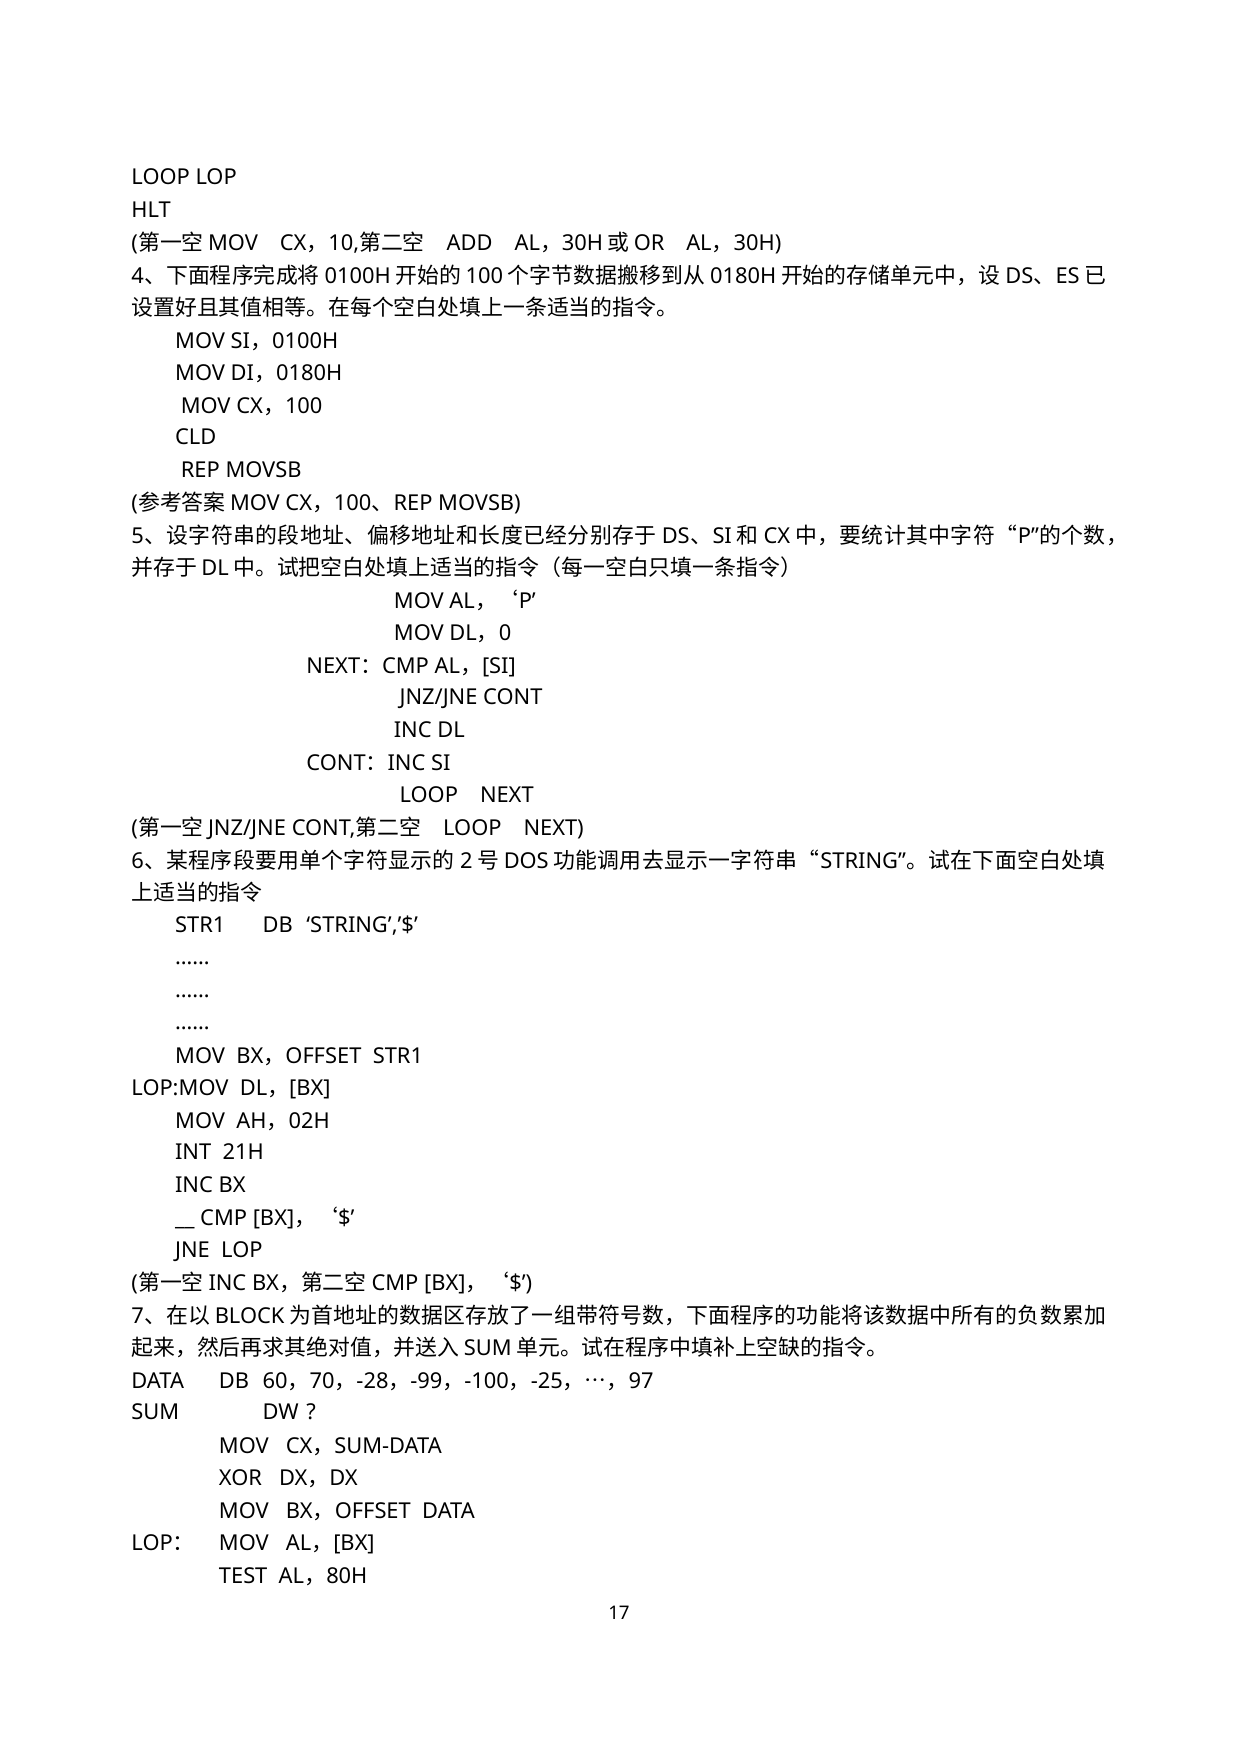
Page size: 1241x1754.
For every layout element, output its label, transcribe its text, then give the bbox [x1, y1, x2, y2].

text MOV AH，02H [131, 1102, 1106, 1135]
text 7、在以BLOCK为首地址的数据区存放了一组带符号数，下面程序的功能将该数据中所有的负数累加起来，然后再求其绝对值，并送入SUM单元。试在程序中填补上空缺的指令。 [131, 1297, 1106, 1362]
text 4、下面程序完成将0100H开始的100个字节数据搬移到从0180H开始的存储单元中，设DS、ES已设置好且其值相等。在每个空白处填上一条适当的指令。 [131, 257, 1106, 322]
text MOV CX，SUM-DATA [131, 1427, 1106, 1460]
text MOV CX，100 [131, 387, 1106, 420]
text INC DL [131, 712, 1106, 745]
text LOOP NEXT [131, 777, 1106, 810]
text CONT：INC SI [131, 745, 1106, 777]
text CLD [131, 420, 1106, 452]
text …… [131, 1005, 1106, 1037]
text NEXT：CMP AL，[SI] [131, 647, 1106, 680]
text JNE LOP [131, 1232, 1106, 1265]
text SUM DW ? [131, 1395, 1106, 1427]
text __ CMP [BX]，‘$’ [131, 1200, 1106, 1232]
text HLT [131, 192, 1106, 225]
text 6、某程序段要用单个字符显示的2号DOS功能调用去显示一字符串“STRING”。试在下面空白处填上适当的指令 [131, 842, 1106, 907]
text 5、设字符串的段地址、偏移地址和长度已经分别存于DS、SI和CX中，要统计其中字符“P”的个数，并存于DL中。试把空白处填上适当的指令（每一空白只填一条指令） [131, 517, 1106, 582]
text REP MOVSB [131, 452, 1106, 485]
text (第一空 INC BX，第二空 CMP [BX]，‘$’) [131, 1265, 1106, 1297]
text TEST AL，80H [131, 1557, 1106, 1590]
text …… [131, 972, 1106, 1005]
text XOR DX，DX [131, 1460, 1106, 1492]
text MOV BX，OFFSET STR1 [131, 1037, 1106, 1070]
text JNZ/JNE CONT [131, 680, 1106, 712]
text MOV SI，0100H [131, 322, 1106, 355]
text (第一空MOV CX，10,第二空 ADD AL，30H或OR AL，30H) [131, 225, 1106, 257]
text DATA DB 60，70，-28，-99，-100，-25，…，97 [131, 1362, 1106, 1395]
text MOV DL，0 [131, 615, 1106, 647]
text STR1 DB ‘STRING’,’$’ [131, 907, 1106, 940]
text INC BX [131, 1167, 1106, 1200]
text …… [131, 940, 1106, 972]
text MOV AL，‘P’ [131, 582, 1106, 615]
text (第一空JNZ/JNE CONT,第二空 LOOP NEXT) [131, 810, 1106, 842]
text LOP： MOV AL，[BX] [131, 1525, 1106, 1557]
text MOV DI，0180H [131, 355, 1106, 387]
text LOP:MOV DL，[BX] [131, 1070, 1106, 1102]
text (参考答案MOV CX，100、REP MOVSB) [131, 485, 1106, 517]
text MOV BX，OFFSET DATA [131, 1492, 1106, 1525]
text LOOP LOP [131, 160, 1106, 192]
text INT 21H [131, 1135, 1106, 1167]
